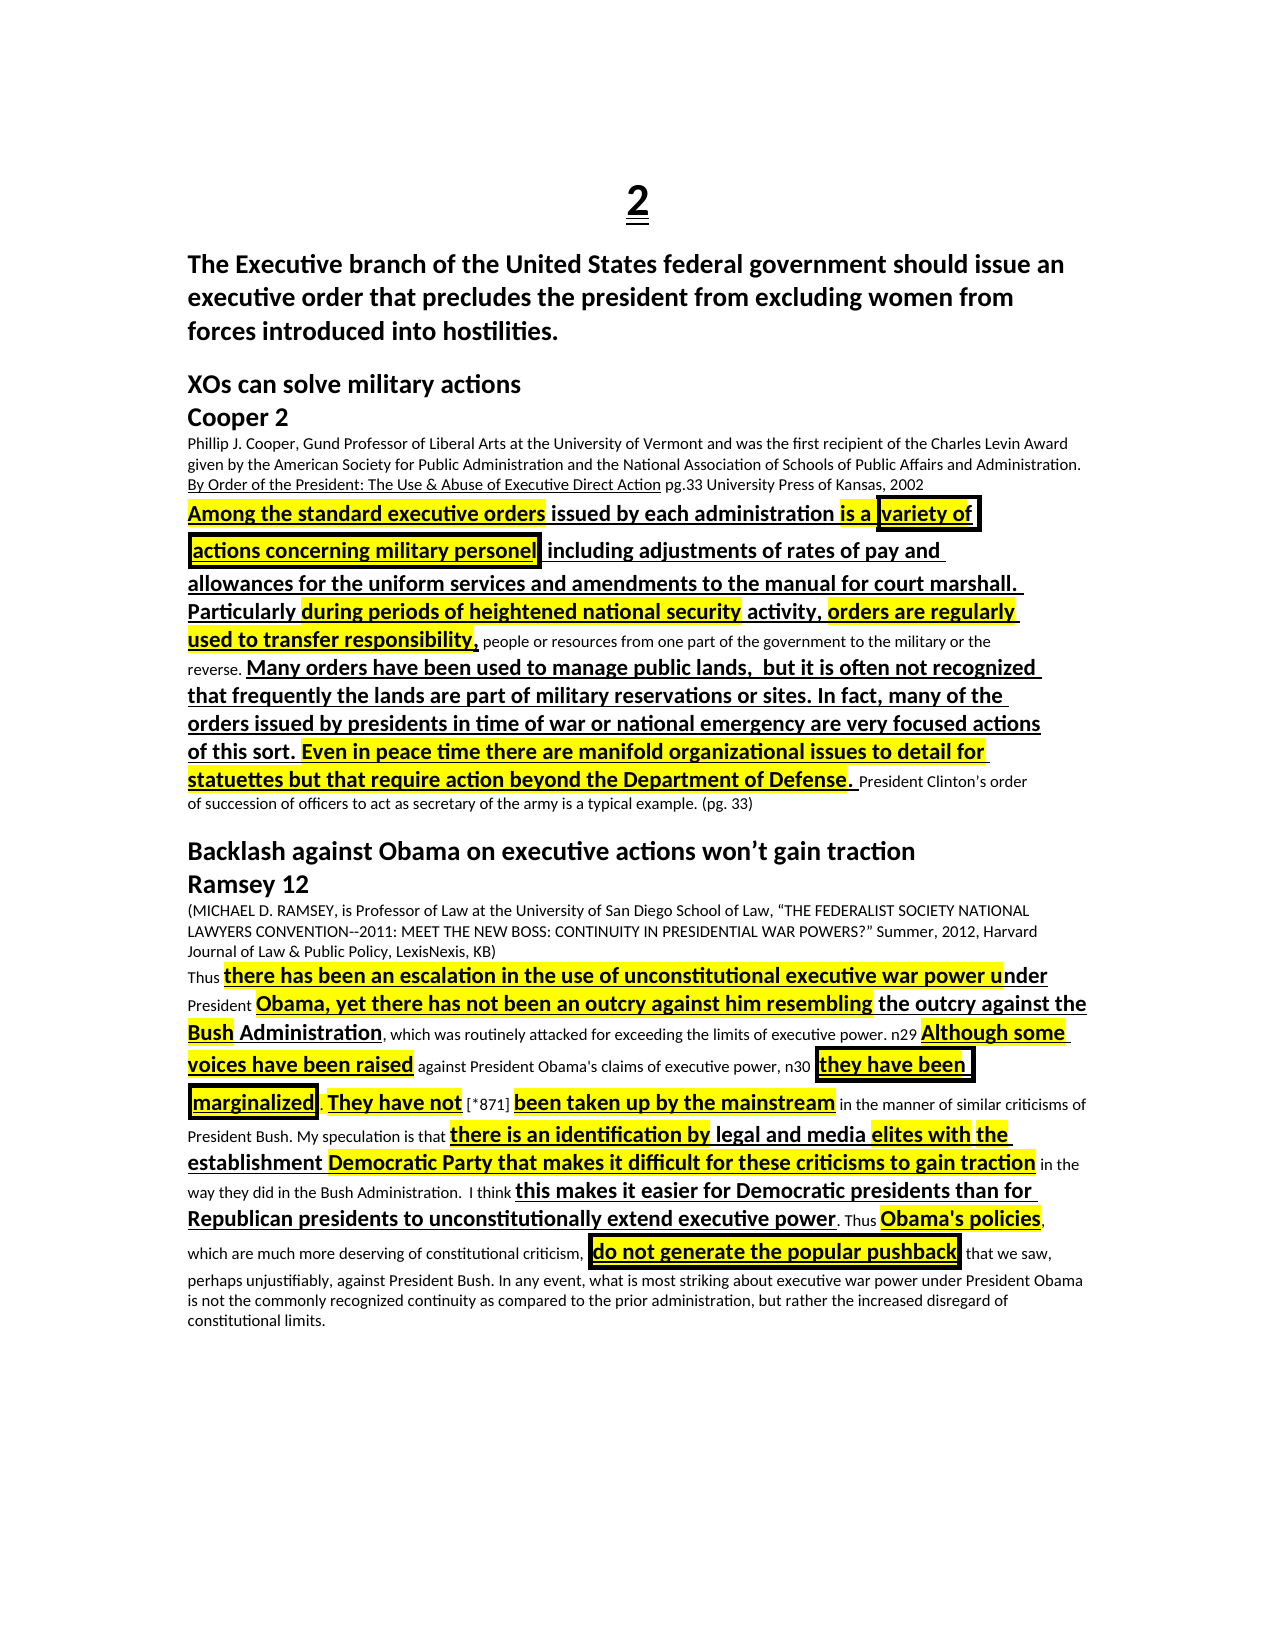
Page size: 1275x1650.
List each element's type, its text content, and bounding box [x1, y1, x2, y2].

text Phillip J. Cooper, Gund Professor of Liberal Arts at the University of Vermont and was the first recipient of the Charles Levin Award given by the American Society for Public Administration and the National Association of Schools of Public Affairs and Administration. By Order of the President: The Use & Abuse of Executive Direct Action pg.33 University Press of Kansas, 2002 [187, 433, 1087, 494]
text Cooper 2 [187, 401, 1087, 433]
text XOs can solve military actions [187, 367, 1087, 401]
subtitle 2 [187, 171, 1087, 227]
text Among the standard executive orders issued by each administration is a variety of actions concerning military personel including adjustments of rates of pay and allowances for the uniform services and amendments to the manual for court marshall. Particularly during periods of heightened national security activity, orders are regularly used to transfer responsibility, people or resources from one part of the government to the military or the reverse. Many orders have been used to manage public lands, but it is often not recognized that frequently the lands are part of military reservations or sites. In fact, many of the orders issued by presidents in time of war or national emergency are very focused actions of this sort. Even in peace time there are manifold organizational issues to detail for statuettes but that require action beyond the Department of Defense. President Clinton’s order of succession of officers to act as secretary of the army is a typical example. (pg. 33) [187, 494, 1042, 814]
text Thus there has been an escalation in the use of unconstitutional executive war power under President Obama, yet there has not been an outcry against him resembling the outcry against the Bush Administration, which was routinely attacked for exceeding the limits of executive power. n29 Although some voices have been raised against President Obama's claims of executive power, n30 they have been marginalized. They have not [*871] been taken up by the mainstream in the manner of similar criticisms of President Bush. My speculation is that there is an identification by legal and media elites with the establishment Democratic Party that makes it difficult for these criticisms to gain traction in the way they did in the Bush Administration. I think this makes it easier for Democratic presidents than for Republican presidents to unconstitutionally extend executive power. Thus Obama's policies, which are much more deserving of constitutional criticism, do not generate the popular pushback that we saw, perhaps unjustifiably, against President Bush. In any event, what is most striking about executive war power under President Obama is not the commonly recognized continuity as compared to the prior administration, but rather the increased disregard of constitutional limits. [187, 962, 1087, 1331]
subtitle The Executive branch of the United States federal government should issue an executive order that precludes the president from excluding women from forces introduced into hostilities. [187, 248, 1087, 347]
text (MICHAEL D. RAMSEY, is Professor of Law at the University of San Diego School of Law, “THE FEDERALIST SOCIETY NATIONAL LAWYERS CONVENTION--2011: MEET THE NEW BOSS: CONTINUITY IN PRESIDENTIAL WAR POWERS?” Summer, 2012, Harvard Journal of Law & Public Policy, LexisNexis, KB) [187, 901, 1087, 962]
text Ramsey 12 [187, 868, 1087, 901]
subtitle Backlash against Obama on executive actions won’t gain traction [187, 834, 1087, 868]
